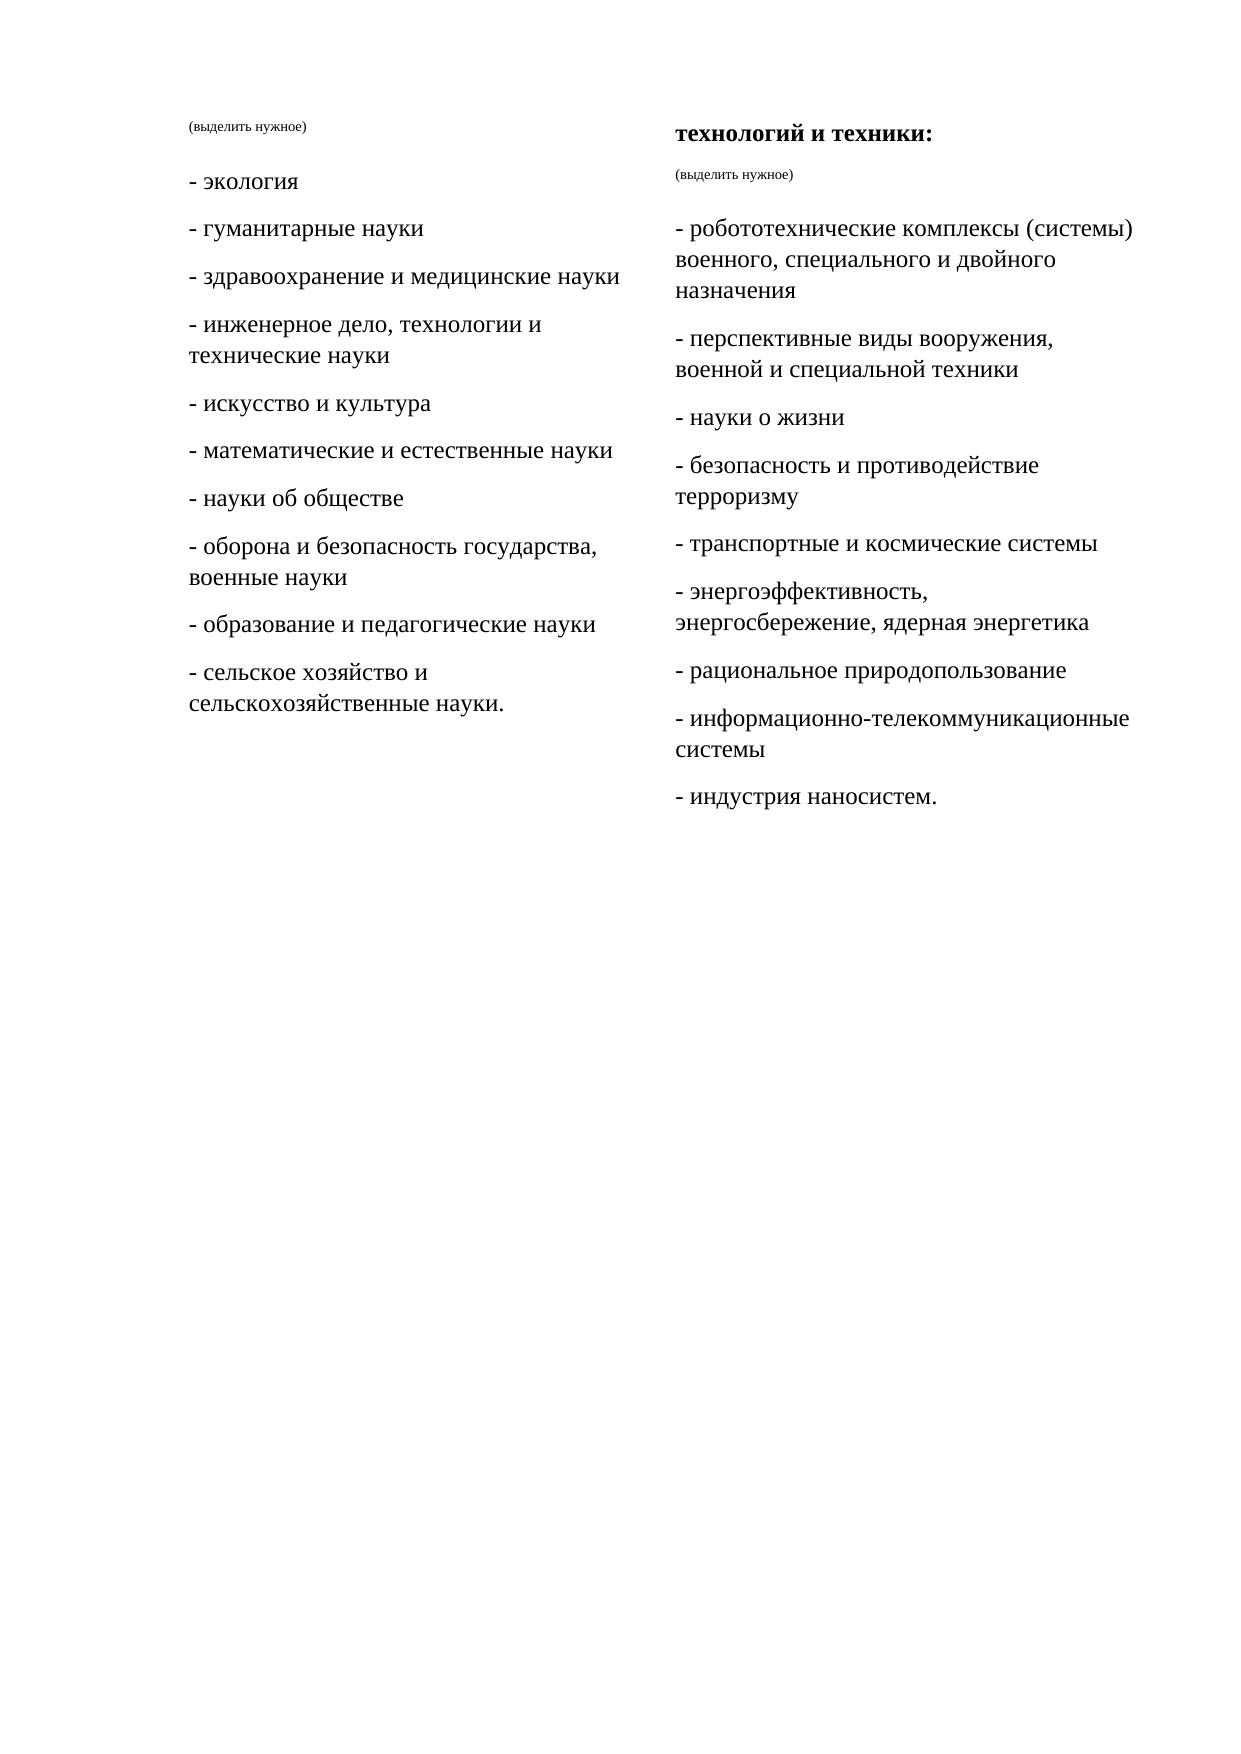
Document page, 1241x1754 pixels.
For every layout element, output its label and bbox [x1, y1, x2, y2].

table_cell [177, 118, 664, 829]
table_cell [664, 118, 1151, 829]
